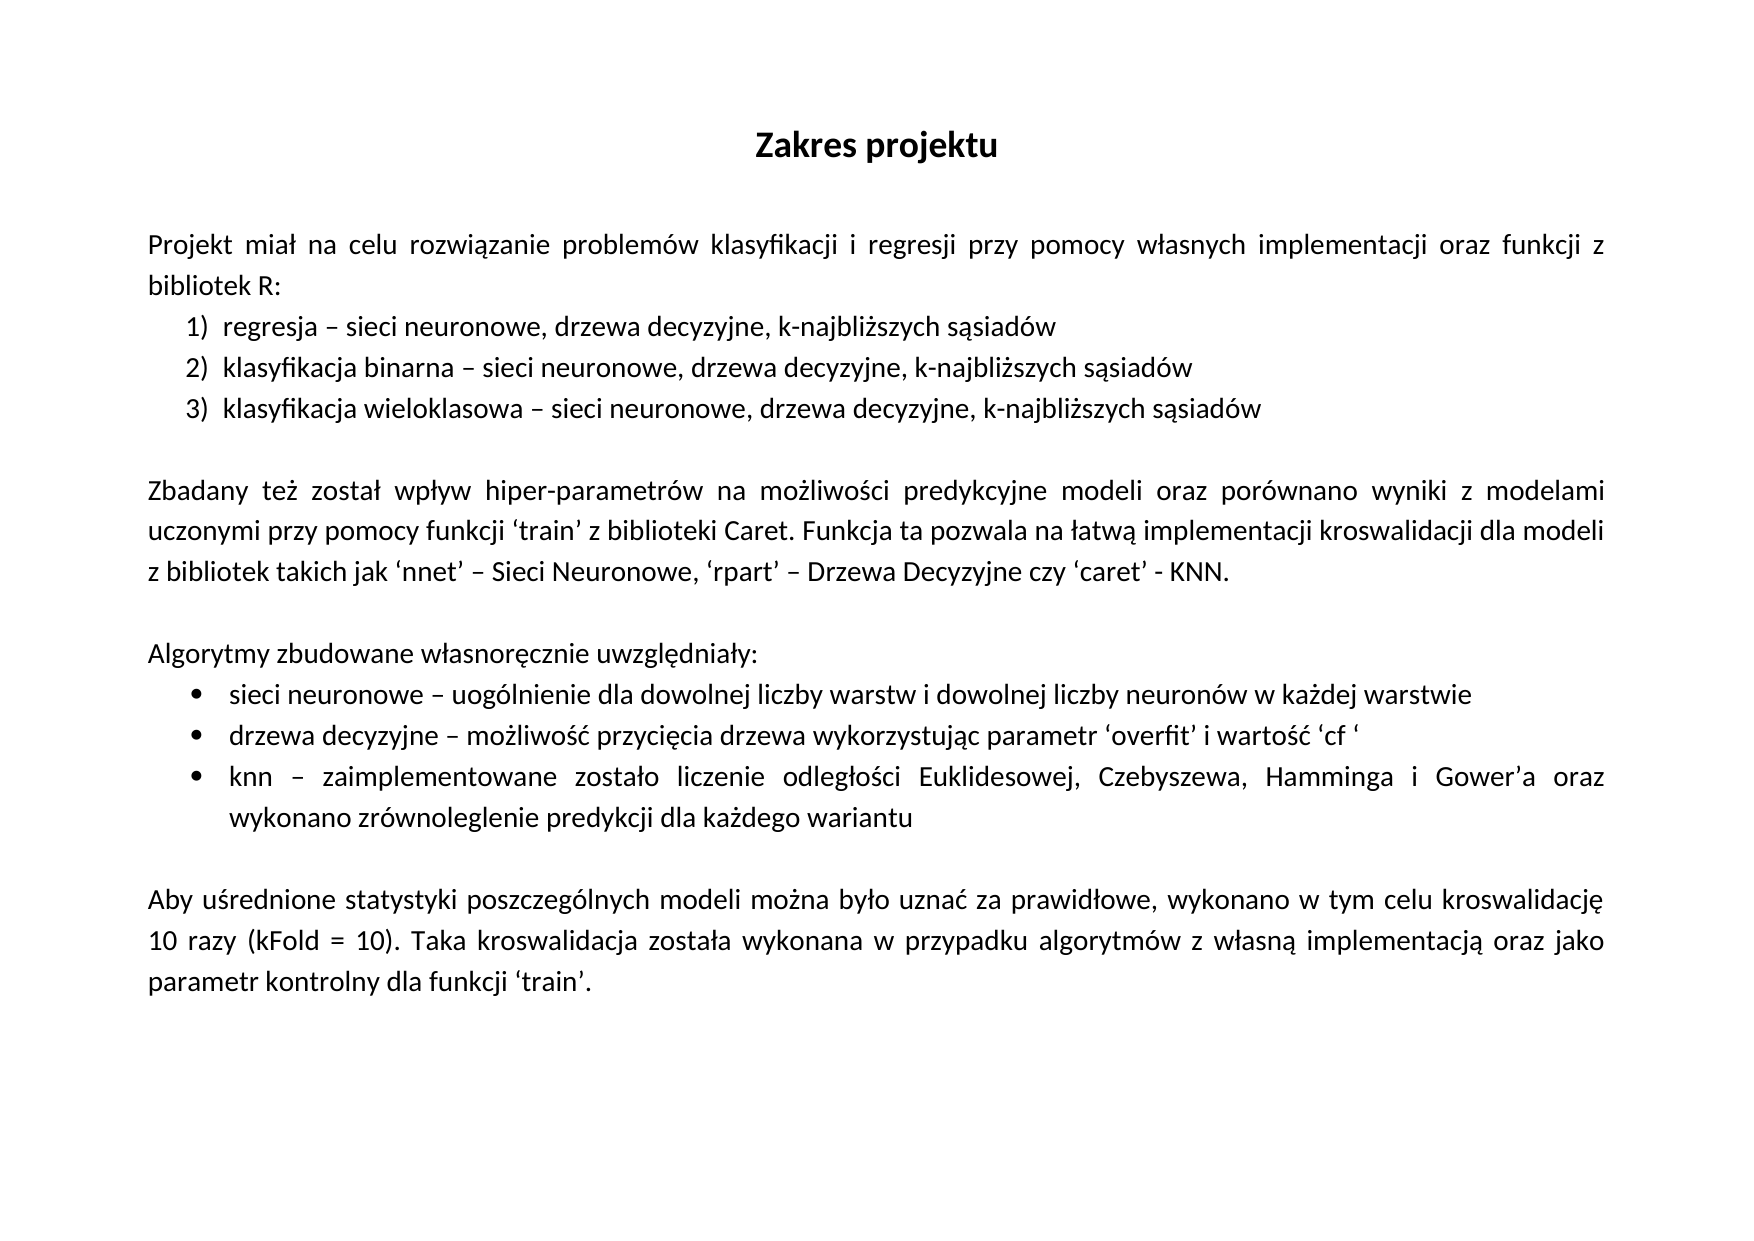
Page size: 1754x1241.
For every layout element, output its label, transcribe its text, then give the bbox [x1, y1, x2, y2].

text Algorytmy zbudowane własnoręcznie uwzględniały: [148, 635, 1606, 671]
list klasyfikacja wieloklasowa – sieci neuronowe, drzewa decyzyjne, k-najbliższych sąsiadów [185, 390, 1606, 425]
text Aby uśrednione statystyki poszczególnych modeli można było uznać za prawidłowe, wykonano w tym celu kroswalidację 10 razy (kFold = 10). Taka kroswalidacja została wykonana w przypadku algorytmów z własną implementacją oraz jako parametr kontrolny dla funkcji ‘train’. [148, 881, 1606, 998]
text Projekt miał na celu rozwiązanie problemów klasyfikacji i regresji przy pomocy własnych implementacji oraz funkcji z bibliotek R: [148, 226, 1606, 302]
list knn – zaimplementowane zostało liczenie odległości Euklidesowej, Czebyszewa, Hamminga i Gower’a oraz wykonano zrównoleglenie predykcji dla każdego wariantu [191, 758, 1606, 835]
list drzewa decyzyjne – możliwość przycięcia drzewa wykorzystując parametr ‘overfit’ i wartość ‘cf ‘ [191, 717, 1606, 753]
text Zakres projektu [148, 121, 1606, 166]
list sieci neuronowe – uogólnienie dla dowolnej liczby warstw i dowolnej liczby neuronów w każdej warstwie [191, 676, 1606, 712]
text Zbadany też został wpływ hiper-parametrów na możliwości predykcyjne modeli oraz porównano wyniki z modelami uczonymi przy pomocy funkcji ‘train’ z biblioteki Caret. Funkcja ta pozwala na łatwą implementacji kroswalidacji dla modeli z bibliotek takich jak ‘nnet’ – Sieci Neuronowe, ‘rpart’ – Drzewa Decyzyjne czy ‘caret’ - KNN. [148, 472, 1606, 589]
list klasyfikacja binarna – sieci neuronowe, drzewa decyzyjne, k-najbliższych sąsiadów [185, 349, 1606, 384]
list regresja – sieci neuronowe, drzewa decyzyjne, k-najbliższych sąsiadów [185, 308, 1606, 343]
